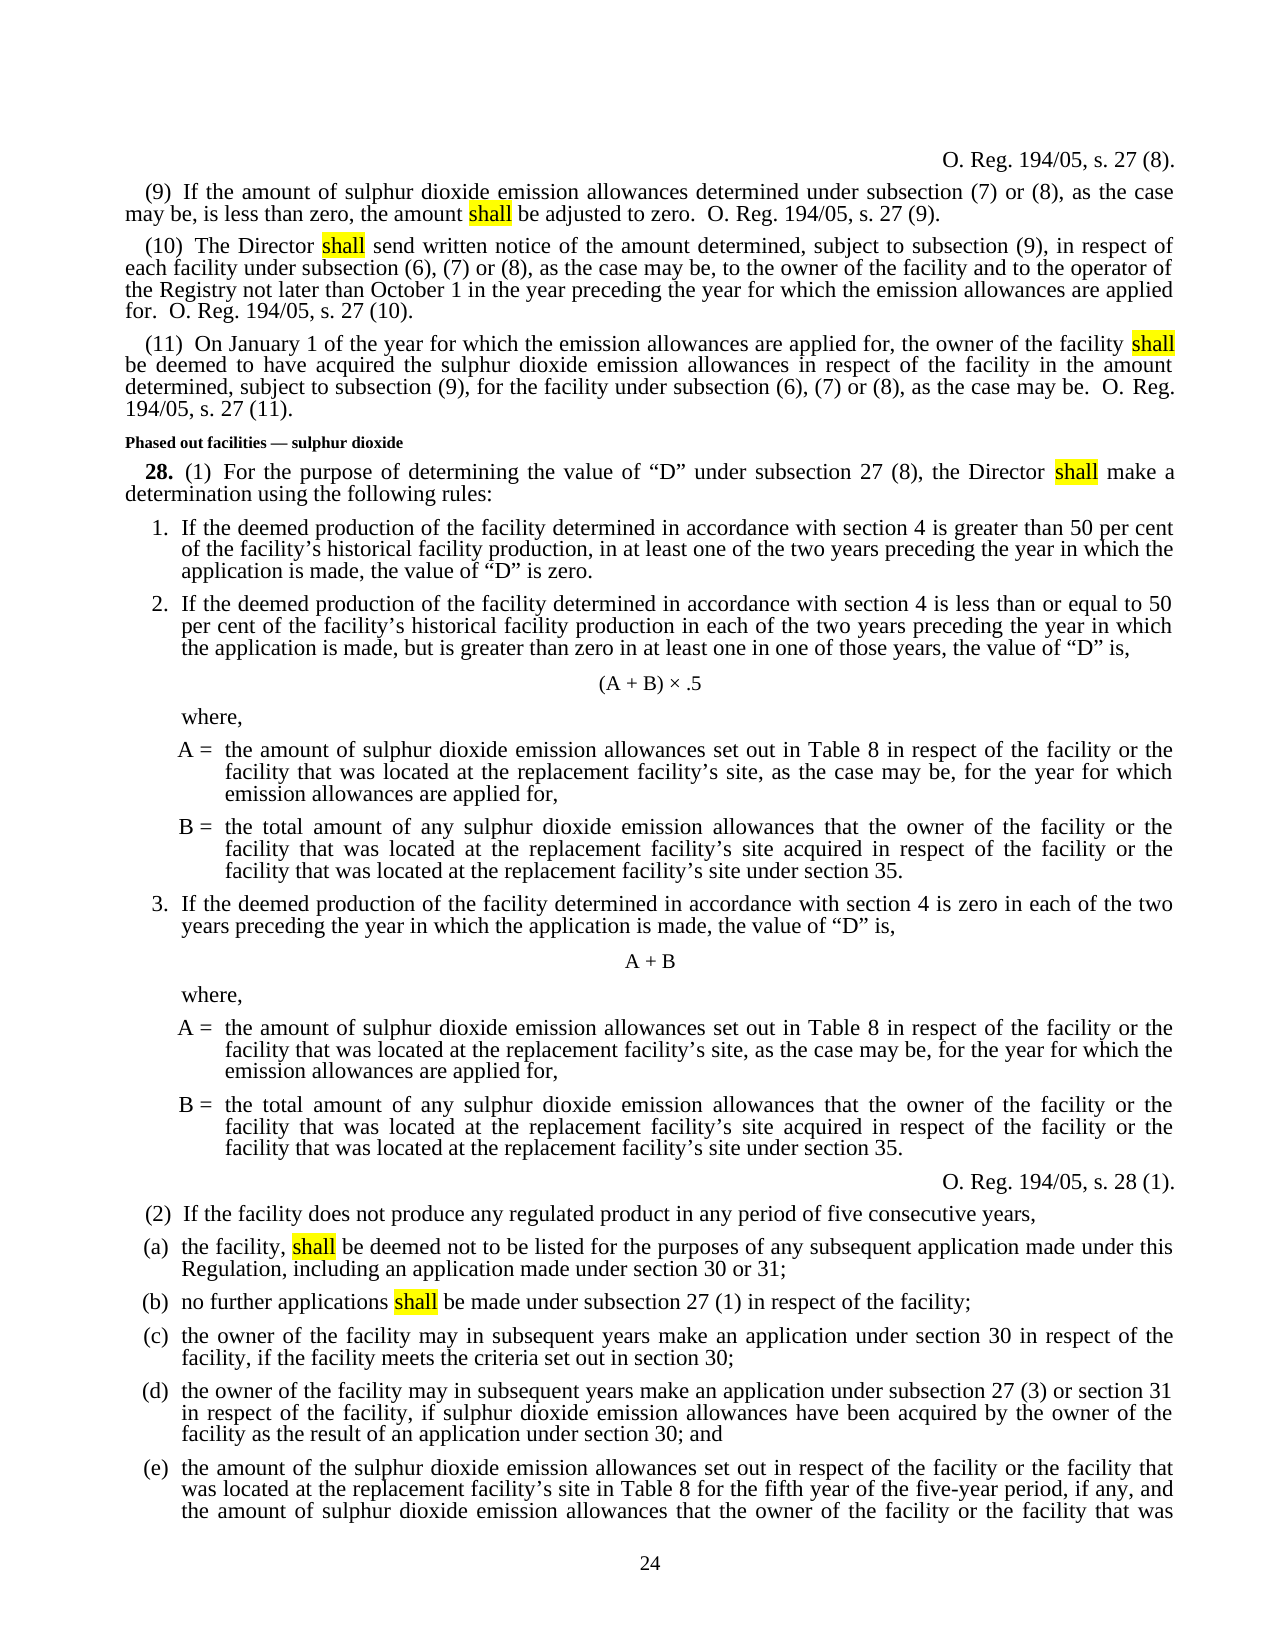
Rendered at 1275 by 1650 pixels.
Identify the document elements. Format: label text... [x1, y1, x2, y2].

text B = the total amount of any sulphur dioxide emission allowances that the owner of the facility or the facility that was located at the replacement facility’s site acquired in respect of the facility or the facility that was located at the replacement facility’s site under section 35. [125, 817, 1175, 882]
text 3. If the deemed production of the facility determined in accordance with section 4 is zero in each of the two years preceding the year in which the application is made, the value of “D” is, [125, 894, 1175, 937]
text B = the total amount of any sulphur dioxide emission allowances that the owner of the facility or the facility that was located at the replacement facility’s site acquired in respect of the facility or the facility that was located at the replacement facility’s site under section 35. [125, 1095, 1175, 1160]
text (10) The Director shall send written notice of the amount determined, subject to subsection (9), in respect of each facility under subsection (6), (7) or (8), as the case may be, to the owner of the facility and to the operator of the Registry not later than October 1 in the year preceding the year for which the emission allowances are applied for. O. Reg. 194/05, s. 27 (10). [125, 236, 1175, 323]
text O. Reg. 194/05, s. 28 (1). [125, 1172, 1175, 1193]
text Phased out facilities — sulphur dioxide [125, 433, 1175, 452]
text (c) the owner of the facility may in subsequent years make an application under section 30 in respect of the facility, if the facility meets the criteria set out in section 30; [125, 1326, 1175, 1369]
text (9) If the amount of sulphur dioxide emission allowances determined under subsection (7) or (8), as the case may be, is less than zero, the amount shall be adjusted to zero. O. Reg. 194/05, s. 27 (9). [125, 182, 1175, 226]
text (a) the facility, shall be deemed not to be listed for the purposes of any subsequent application made under this Regulation, including an application made under section 30 or 31; [125, 1237, 1175, 1281]
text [125, 1458, 1175, 1523]
text A = the amount of sulphur dioxide emission allowances set out in Table 8 in respect of the facility or the facility that was located at the replacement facility’s site, as the case may be, for the year for which the emission allowances are applied for, [125, 1018, 1175, 1083]
text where, [181, 985, 1175, 1006]
text (2) If the facility does not produce any regulated product in any period of five consecutive years, [125, 1204, 1175, 1226]
text (b) no further applications shall be made under subsection 27 (1) in respect of the facility; [438, 1292, 1175, 1314]
text 2. If the deemed production of the facility determined in accordance with section 4 is less than or equal to 50 per cent of the facility’s historical facility production in each of the two years preceding the year in which the application is made, but is greater than zero in at least one in one of those years, the value of “D” is, [125, 594, 1175, 660]
text (A + B) × .5 [125, 671, 1175, 695]
text 28. (1) For the purpose of determining the value of “D” under subsection 27 (8), the Director shall make a determination using the following rules: [125, 462, 1175, 506]
text A = the amount of sulphur dioxide emission allowances set out in Table 8 in respect of the facility or the facility that was located at the replacement facility’s site, as the case may be, for the year for which emission allowances are applied for, [125, 740, 1175, 806]
text O. Reg. 194/05, s. 27 (8). [125, 150, 1175, 172]
text where, [181, 707, 1175, 729]
text (b) no further applications shall be made under subsection 27 (1) in respect of the facility; [125, 1292, 394, 1314]
text (d) the owner of the facility may in subsequent years make an application under subsection 27 (3) or section 31 in respect of the facility, if sulphur dioxide emission allowances have been acquired by the owner of the facility as the result of an application under section 30; and [125, 1381, 1175, 1446]
text (11) On January 1 of the year for which the emission allowances are applied for, the owner of the facility shall be deemed to have acquired the sulphur dioxide emission allowances in respect of the facility in the amount determined, subject to subsection (9), for the facility under subsection (6), (7) or (8), as the case may be. O. Reg. 194/05, s. 27 (11). [125, 334, 1175, 421]
text 1. If the deemed production of the facility determined in accordance with section 4 is greater than 50 per cent of the facility’s historical facility production, in at least one of the two years preceding the year in which the application is made, the value of “D” is zero. [125, 517, 1175, 583]
text A + B [125, 949, 1175, 973]
